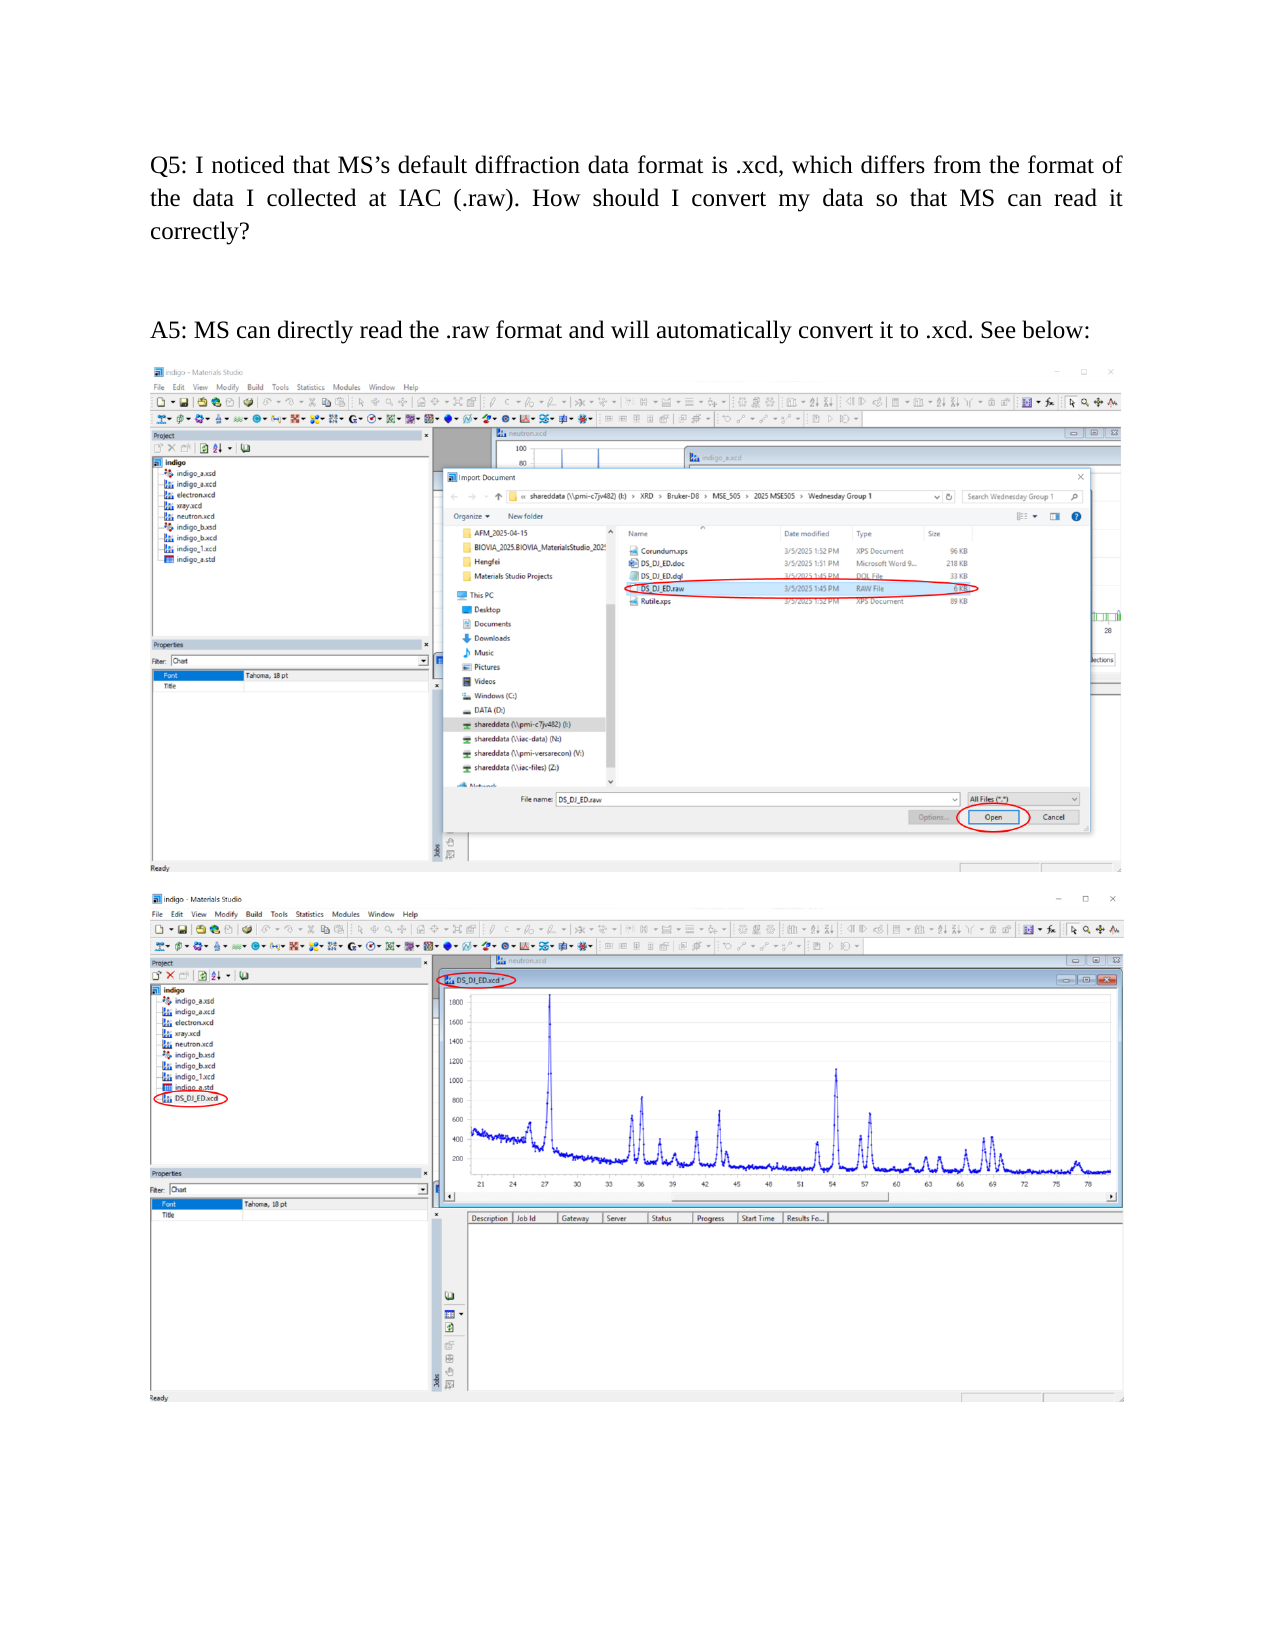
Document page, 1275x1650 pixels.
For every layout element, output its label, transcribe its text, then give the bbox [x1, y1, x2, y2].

text Q5: I noticed that MS’s default diffraction data format is .xcd, which differs from the format of the data I collected at IAC (.raw). How should I convert my data so that MS can read it correctly? [150, 150, 1125, 245]
picture [150, 893, 1124, 1402]
text A5: MS can directly read the .raw format and will automatically convert it to .xcd. See below: [150, 315, 1125, 344]
picture [150, 365, 1122, 872]
